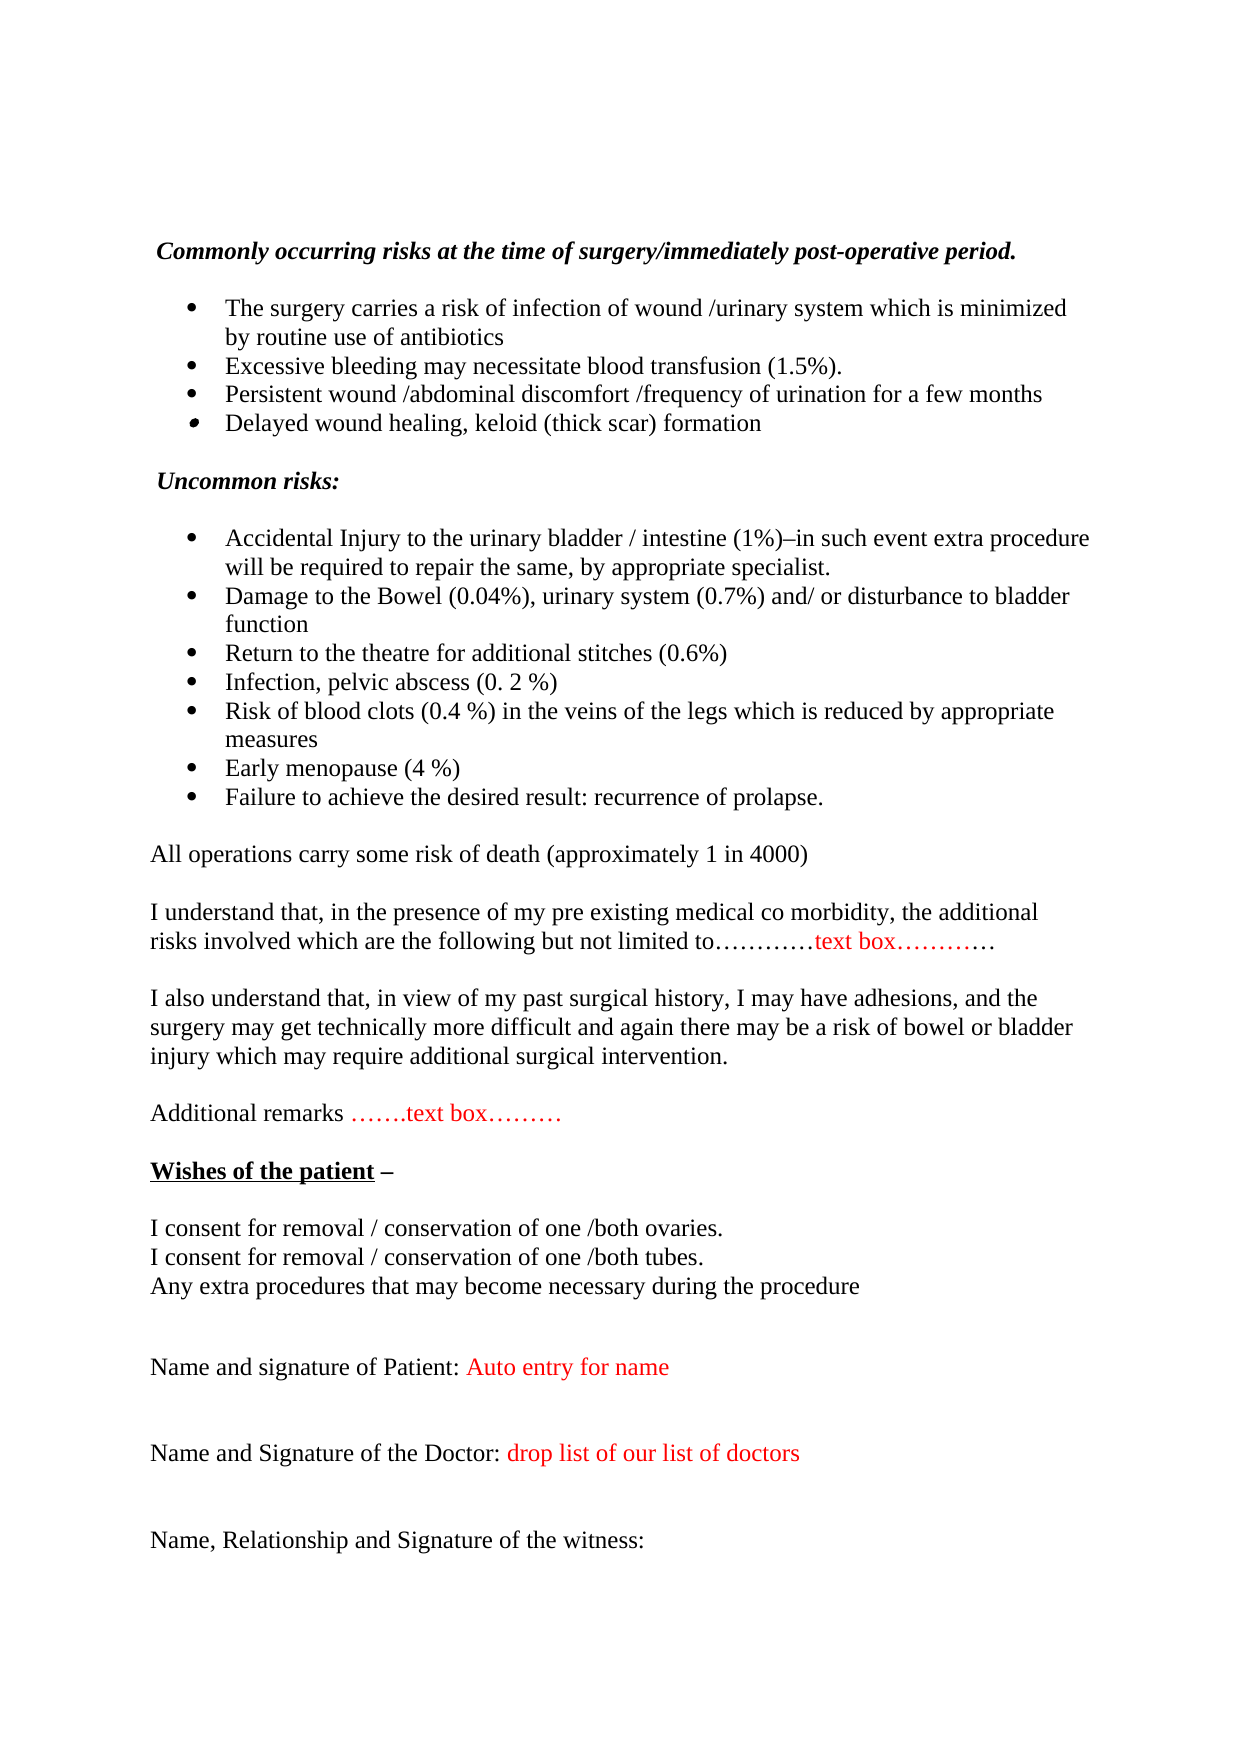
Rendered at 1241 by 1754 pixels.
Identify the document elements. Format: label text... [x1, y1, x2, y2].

list Damage to the Bowel (0.04%), urinary system (0.7%) and/ or disturbance to bladder function [187, 581, 1090, 638]
list Risk of blood clots (0.4 %) in the veins of the legs which is reduced by appropriate measures [187, 696, 1090, 753]
text Name and signature of Patient: Auto entry for name [150, 1352, 1090, 1381]
list Return to the theatre for additional stitches (0.6%) [187, 638, 1090, 667]
list Infection, pelvic abscess (0. 2 %) [187, 667, 1090, 696]
text Name, Relationship and Signature of the witness: [150, 1525, 1090, 1553]
text Commonly occurring risks at the time of surgery/immediately post-operative period. [150, 236, 1090, 264]
text I also understand that, in view of my past surgical history, I may have adhesions, and the surgery may get technically more difficult and again there may be a risk of bowel or bladder injury which may require additional surgical intervention. [150, 983, 1090, 1069]
text Any extra procedures that may become necessary during the procedure [150, 1271, 1090, 1299]
text Wishes of the patient – [150, 1156, 1090, 1184]
text I understand that, in the presence of my pre existing medical co morbidity, the additional risks involved which are the following but not limited to…………text box………… [150, 897, 1090, 954]
text I consent for removal / conservation of one /both ovaries. [150, 1213, 1090, 1242]
text I consent for removal / conservation of one /both tubes. [150, 1242, 1090, 1271]
list Failure to achieve the desired result: recurrence of prolapse. [187, 782, 1090, 811]
text All operations carry some risk of death (approximately 1 in 4000) [150, 839, 1090, 868]
list Delayed wound healing, keloid (thick scar) formation [187, 408, 1090, 437]
list Excessive bleeding may necessitate blood transfusion (1.5%). [187, 351, 1090, 379]
text Name and Signature of the Doctor: drop list of our list of doctors [150, 1438, 1090, 1467]
list Early menopause (4 %) [187, 753, 1090, 782]
list Persistent wound /abdominal discomfort /frequency of urination for a few months [187, 379, 1090, 408]
list Accidental Injury to the urinary bladder / intestine (1%)–in such event extra procedure will be required to repair the same, by appropriate specialist. [187, 523, 1090, 581]
text Additional remarks …….text box……… [150, 1098, 1090, 1127]
list The surgery carries a risk of infection of wound /urinary system which is minimized by routine use of antibiotics [187, 293, 1090, 351]
text Uncommon risks: [150, 466, 1090, 494]
